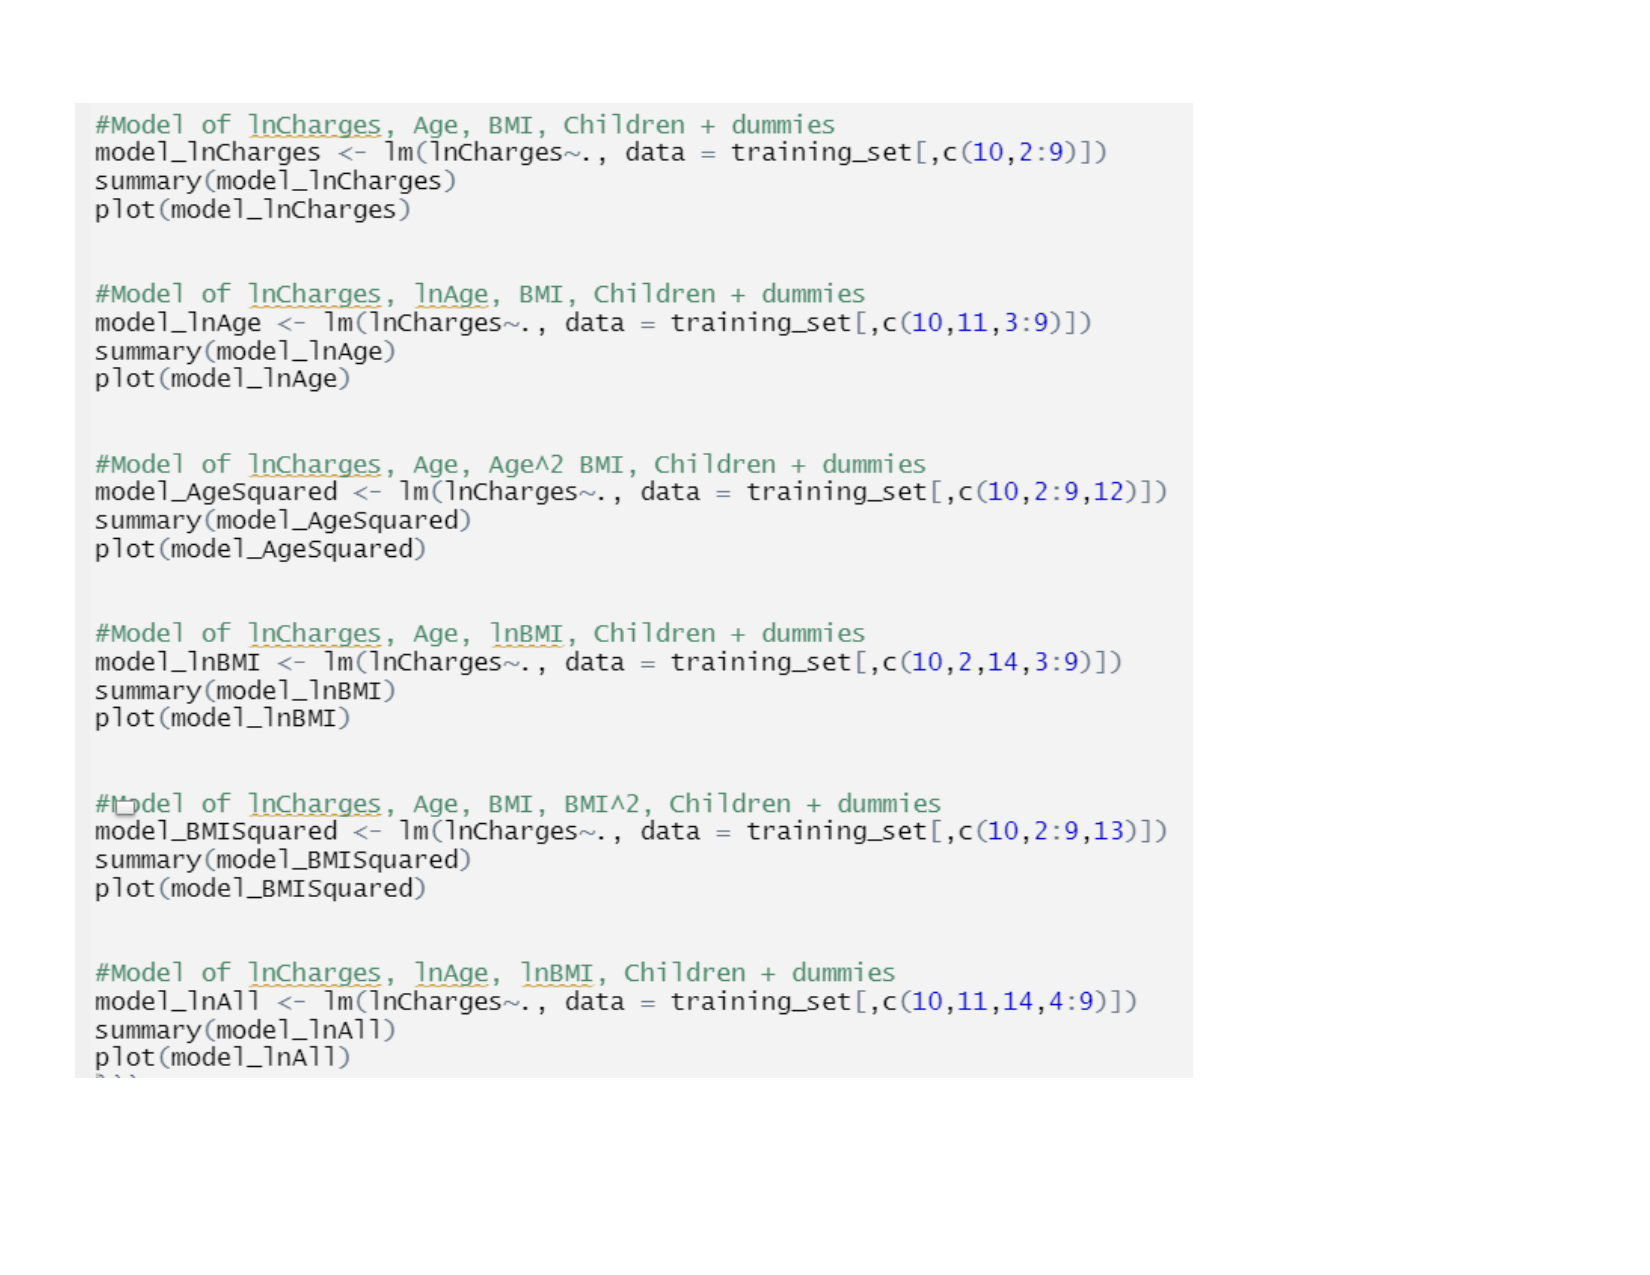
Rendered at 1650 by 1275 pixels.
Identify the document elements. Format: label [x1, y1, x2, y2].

picture [75, 103, 1194, 1078]
